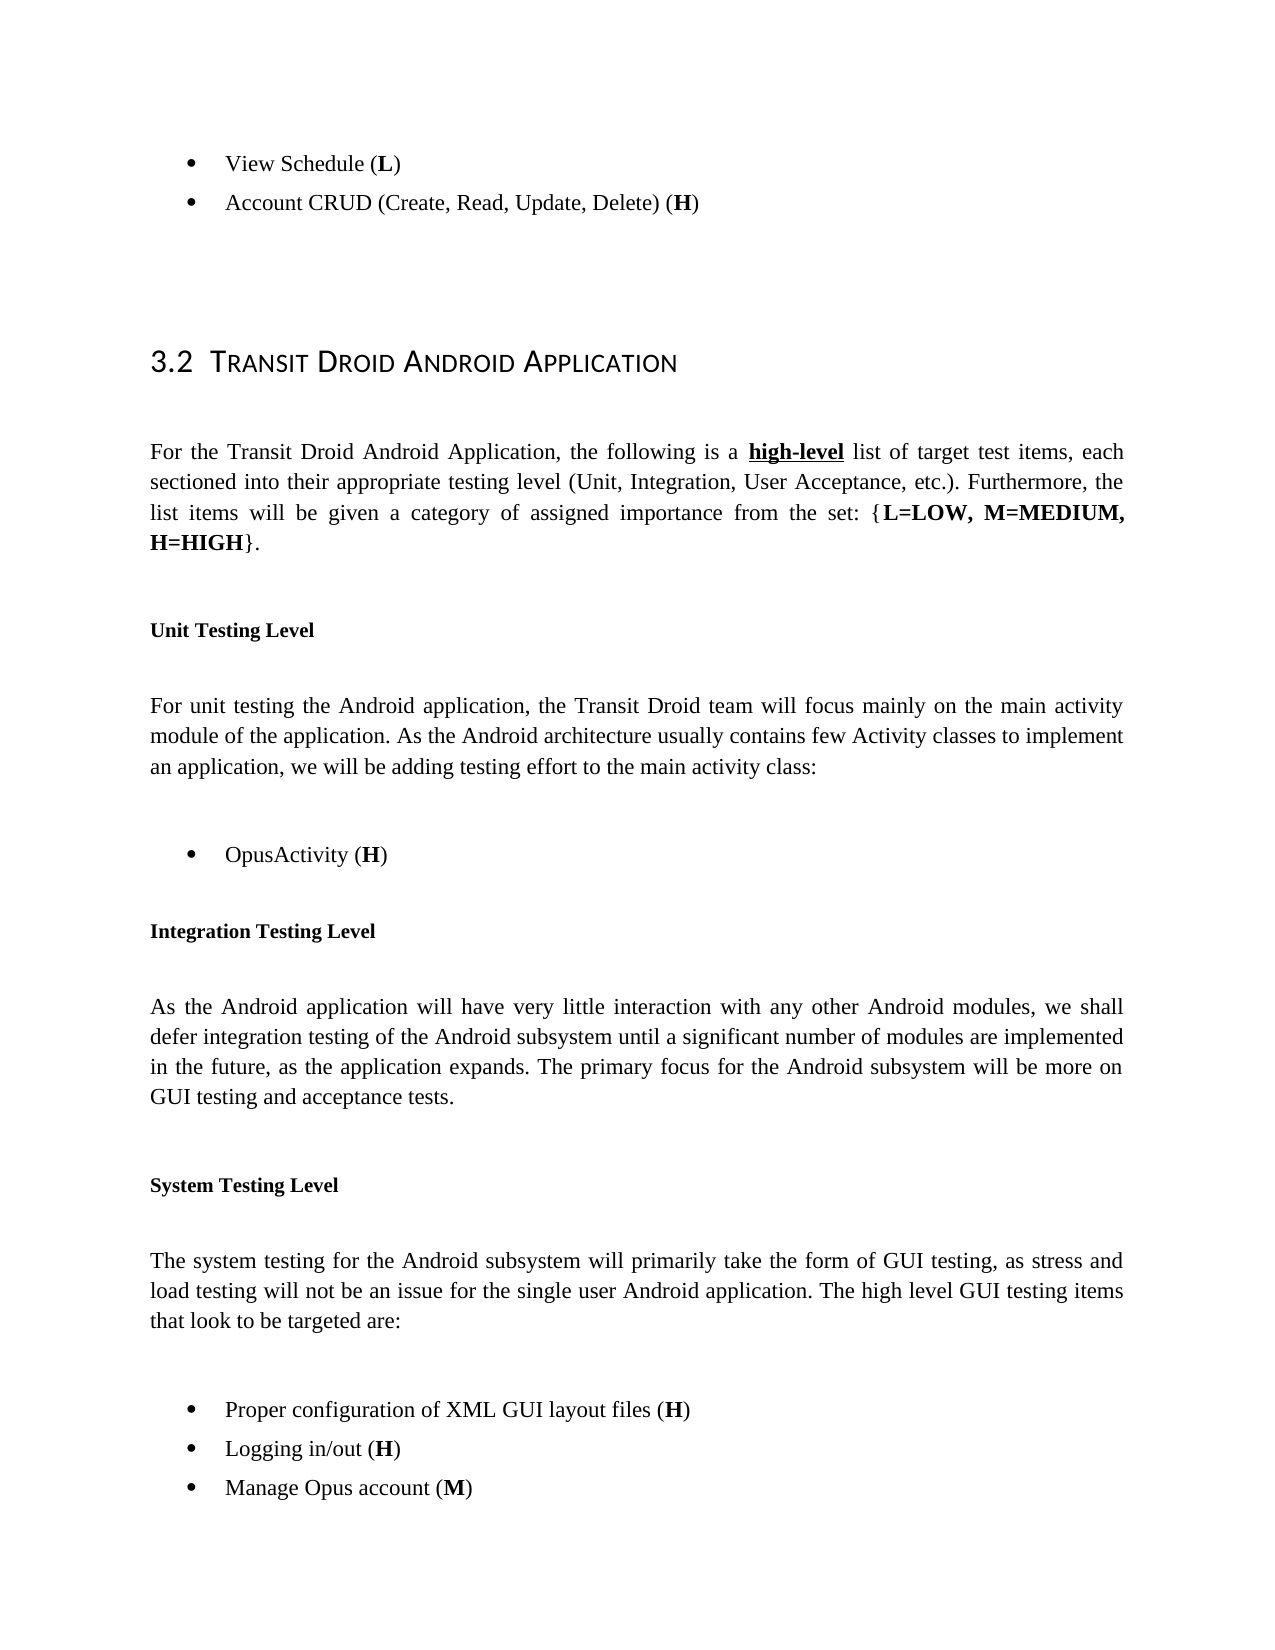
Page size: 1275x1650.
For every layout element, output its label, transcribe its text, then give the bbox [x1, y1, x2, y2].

list Account CRUD (Create, Read, Update, Delete) (H) [187, 189, 1125, 215]
text The system testing for the Android subsystem will primarily take the form of GUI testing, as stress and load testing will not be an issue for the single user Android application. The high level GUI testing items that look to be targeted are: [150, 1247, 1125, 1334]
subtitle Transit Droid Android Application [150, 340, 1125, 381]
text System Testing Level [150, 1172, 1125, 1197]
text For the Transit Droid Android Application, the following is a high-level list of target test items, each sectioned into their appropriate testing level (Unit, Integration, User Acceptance, etc.). Furthermore, the list items will be given a category of assigned importance from the set: {L=LOW, M=MEDIUM, H=HIGH}. [150, 438, 1125, 555]
text For unit testing the Android application, the Transit Droid team will focus mainly on the main activity module of the application. As the Android architecture usually contains few Activity classes to implement an application, we will be adding testing effort to the main activity class: [150, 692, 1125, 779]
text Unit Testing Level [150, 617, 1125, 642]
list Logging in/out (H) [187, 1435, 1125, 1461]
list Proper configuration of XML GUI layout files (H) [187, 1396, 1125, 1422]
list Manage Opus account (M) [187, 1473, 1125, 1500]
text As the Android application will have very little interaction with any other Android modules, we shall defer integration testing of the Android subsystem until a significant number of modules are implemented in the future, as the application expands. The primary focus for the Android subsystem will be more on GUI testing and acceptance tests. [150, 993, 1125, 1110]
list OpusActivity (H) [187, 841, 1125, 868]
text Integration Testing Level [150, 918, 1125, 943]
list View Schedule (L) [187, 150, 1125, 176]
